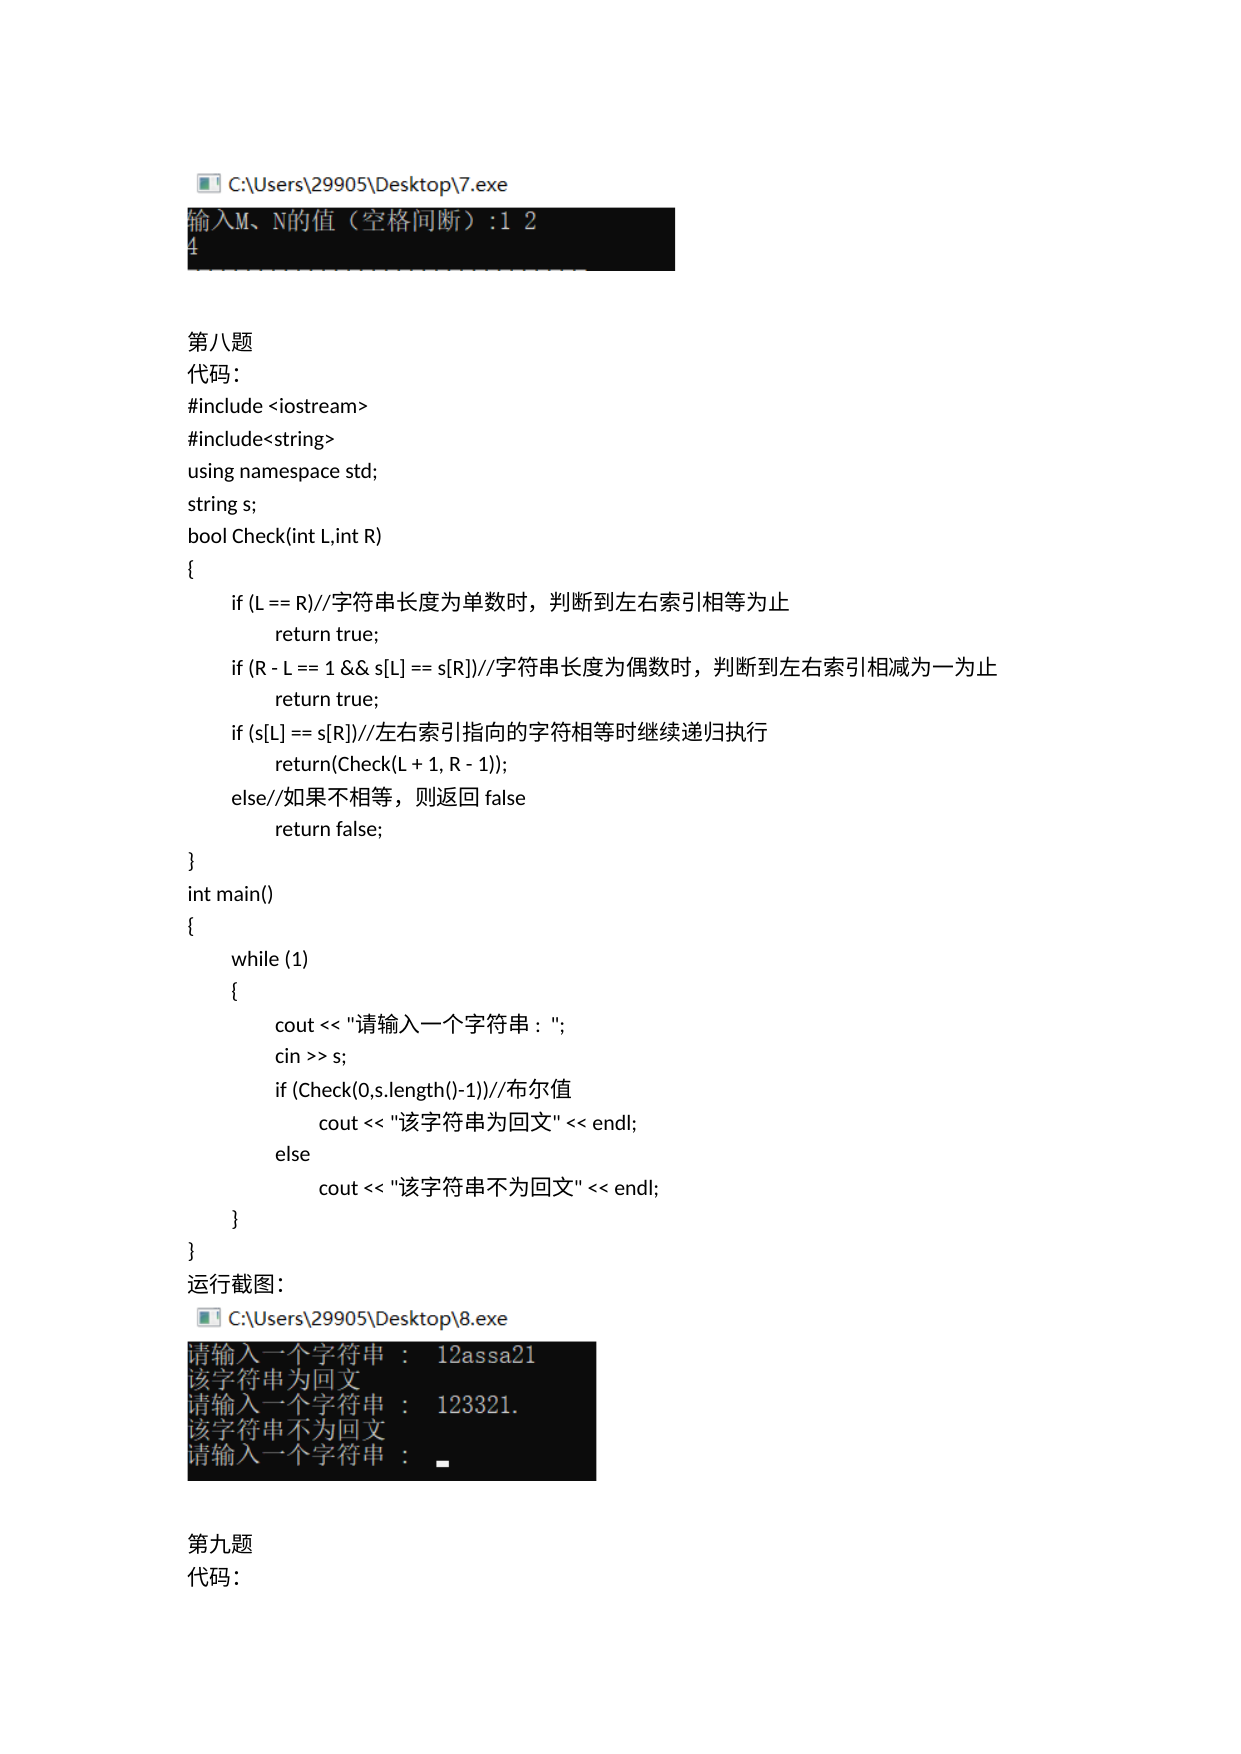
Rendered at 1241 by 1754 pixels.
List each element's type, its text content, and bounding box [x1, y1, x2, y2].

text 运行截图： [187, 1267, 1053, 1299]
text 第八题 [187, 324, 1053, 357]
text return false; [187, 812, 1053, 844]
text return(Check(L + 1, R - 1)); [187, 747, 1053, 779]
text string s; [187, 487, 1053, 519]
text } [187, 1234, 1053, 1267]
text if (Check(0,s.length()-1))//布尔值 [187, 1072, 1053, 1104]
text cin >> s; [187, 1039, 1053, 1072]
text 代码： [187, 357, 1053, 389]
text #include <iostream> [187, 389, 1053, 422]
text return true; [187, 682, 1053, 714]
text { [187, 909, 1053, 942]
text #include<string> [187, 422, 1053, 454]
text if (L == R)//字符串长度为单数时，判断到左右索引相等为止 [187, 584, 1053, 617]
text { [187, 974, 1053, 1007]
text if (R - L == 1 && s[L] == s[R])//字符串长度为偶数时，判断到左右索引相减为一为止 [187, 649, 1053, 682]
text else [187, 1137, 1053, 1169]
text using namespace std; [187, 454, 1053, 487]
text 代码： [187, 1559, 1053, 1592]
picture [187, 1299, 597, 1481]
text int main() [187, 877, 1053, 909]
text else//如果不相等，则返回false [187, 779, 1053, 812]
text if (s[L] == s[R])//左右索引指向的字符相等时继续递归执行 [187, 714, 1053, 747]
text 第九题 [187, 1527, 1053, 1559]
text } [187, 1202, 1053, 1234]
text { [187, 552, 1053, 584]
text bool Check(int L,int R) [187, 519, 1053, 552]
text return true; [187, 617, 1053, 649]
text cout << "请输入一个字符串 : "; [187, 1007, 1053, 1039]
text cout << "该字符串不为回文" << endl; [187, 1169, 1053, 1202]
text while (1) [187, 942, 1053, 974]
text } [187, 844, 1053, 877]
picture [187, 162, 675, 271]
text cout << "该字符串为回文" << endl; [187, 1104, 1053, 1137]
